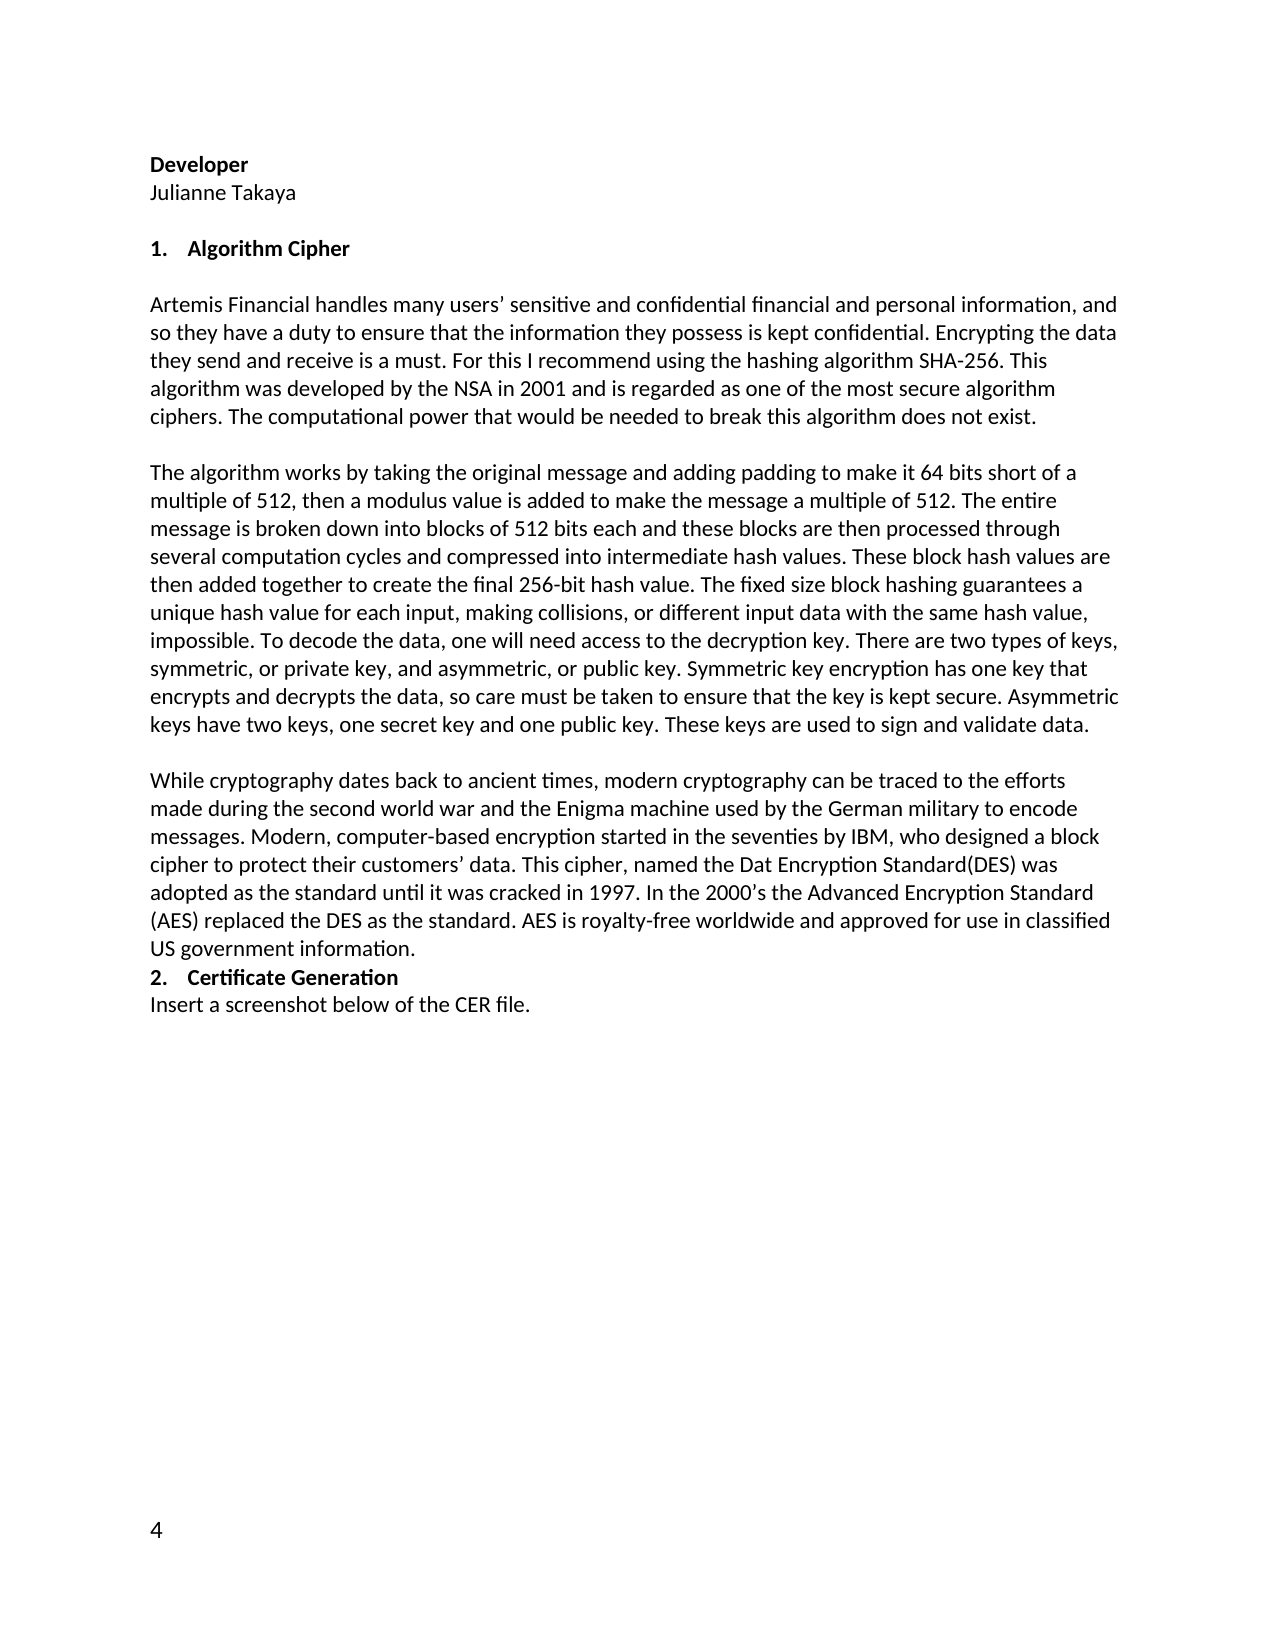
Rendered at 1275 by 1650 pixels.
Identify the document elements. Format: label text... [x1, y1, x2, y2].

text Insert a screenshot below of the CER file. [150, 991, 1125, 1019]
text Julianne Takaya [150, 178, 1125, 206]
text While cryptography dates back to ancient times, modern cryptography can be traced to the efforts made during the second world war and the Enigma machine used by the German military to encode messages. Modern, computer-based encryption started in the seventies by IBM, who designed a block cipher to protect their customers’ data. This cipher, named the Dat Encryption Standard(DES) was adopted as the standard until it was cracked in 1997. In the 2000’s the Advanced Encryption Standard (AES) replaced the DES as the standard. AES is royalty-free worldwide and approved for use in classified US government information. [150, 766, 1125, 963]
subtitle Certificate Generation [150, 963, 1125, 991]
subtitle Algorithm Cipher [150, 234, 1125, 262]
text The algorithm works by taking the original message and adding padding to make it 64 bits short of a multiple of 512, then a modulus value is added to make the message a multiple of 512. The entire message is broken down into blocks of 512 bits each and these blocks are then processed through several computation cycles and compressed into intermediate hash values. These block hash values are then added together to create the final 256-bit hash value. The fixed size block hashing guarantees a unique hash value for each input, making collisions, or different input data with the same hash value, impossible. To decode the data, one will need access to the decryption key. There are two types of keys, symmetric, or private key, and asymmetric, or public key. Symmetric key encryption has one key that encrypts and decrypts the data, so care must be taken to ensure that the key is kept secure. Asymmetric keys have two keys, one secret key and one public key. These keys are used to sign and validate data. [150, 458, 1125, 738]
text Artemis Financial handles many users’ sensitive and confidential financial and personal information, and so they have a duty to ensure that the information they possess is kept confidential. Encrypting the data they send and receive is a must. For this I recommend using the hashing algorithm SHA-256. This algorithm was developed by the NSA in 2001 and is regarded as one of the most secure algorithm ciphers. The computational power that would be needed to break this algorithm does not exist. [150, 290, 1125, 430]
subtitle Developer [150, 150, 1125, 178]
